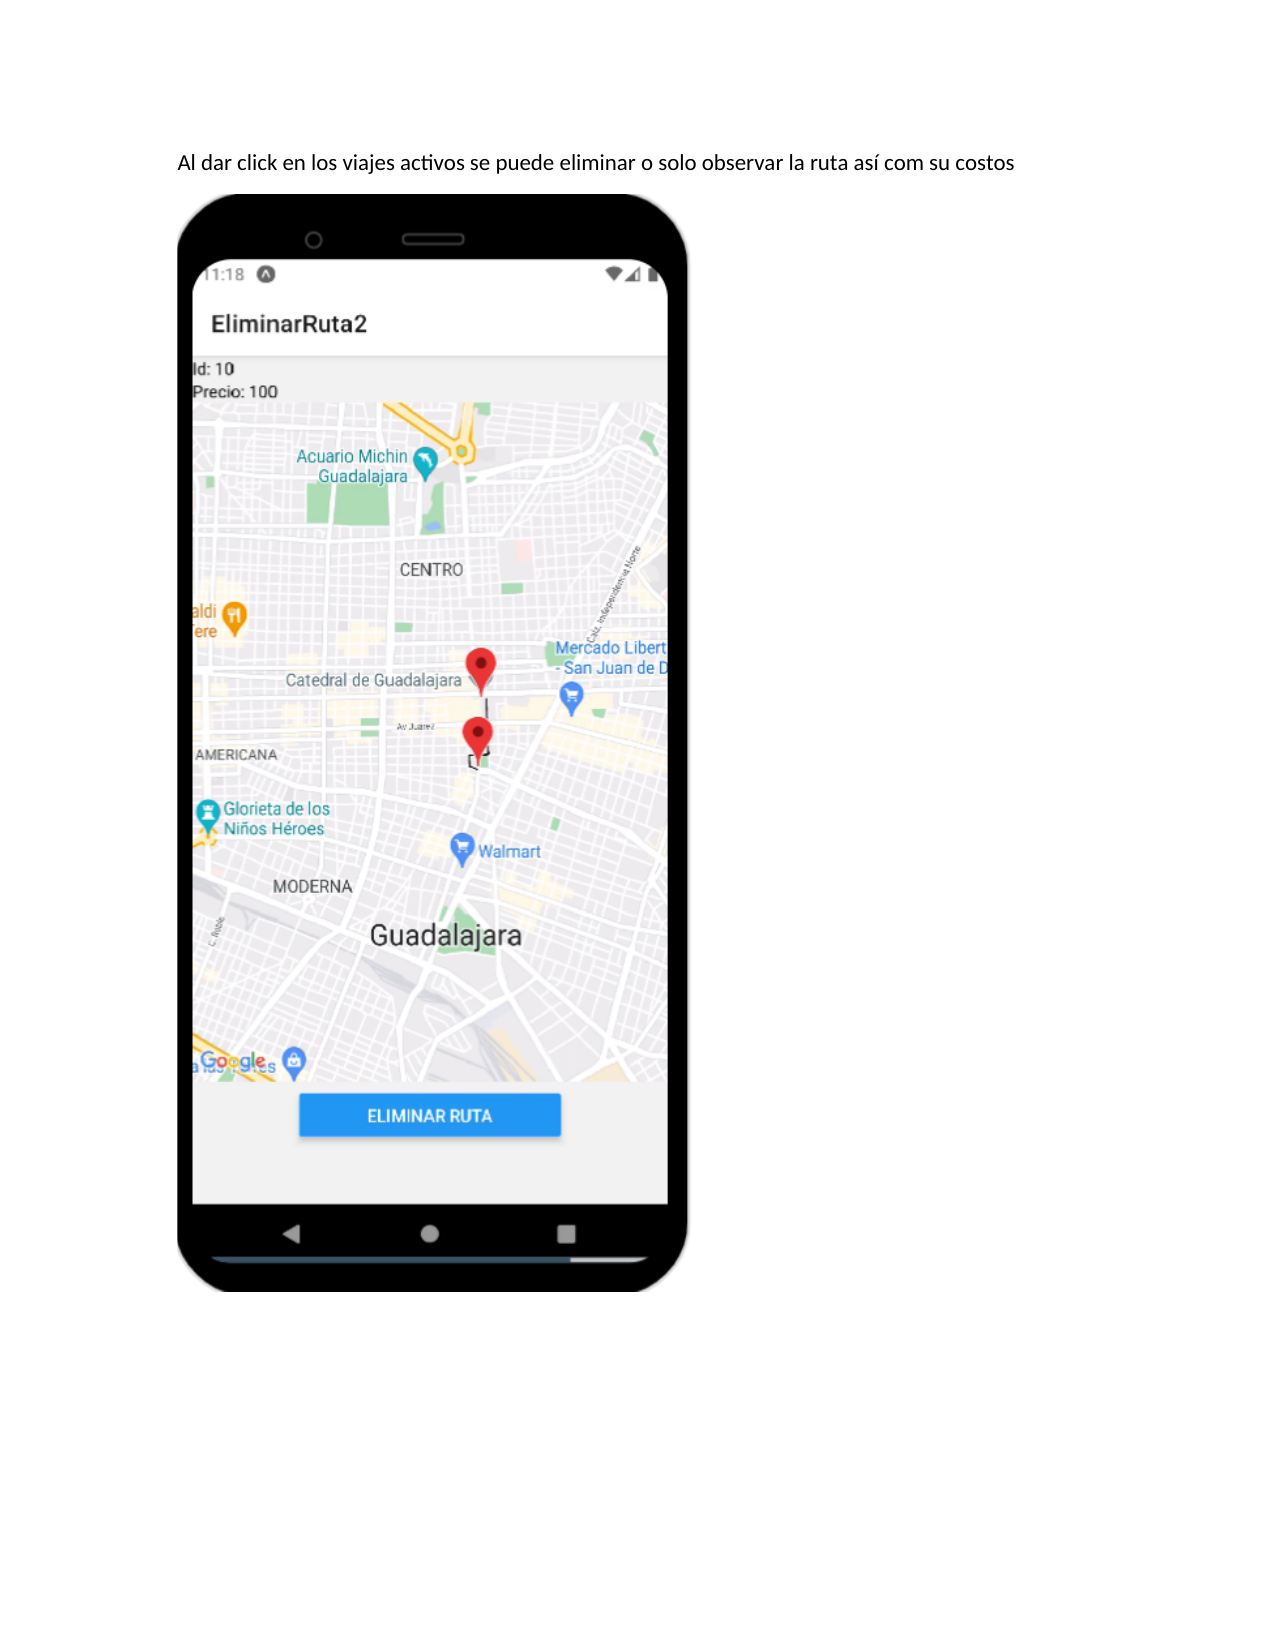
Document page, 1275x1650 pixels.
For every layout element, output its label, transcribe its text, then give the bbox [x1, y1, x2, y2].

picture [177, 194, 707, 1292]
text Al dar click en los viajes activos se puede eliminar o solo observar la ruta así com su costos [177, 148, 1098, 176]
